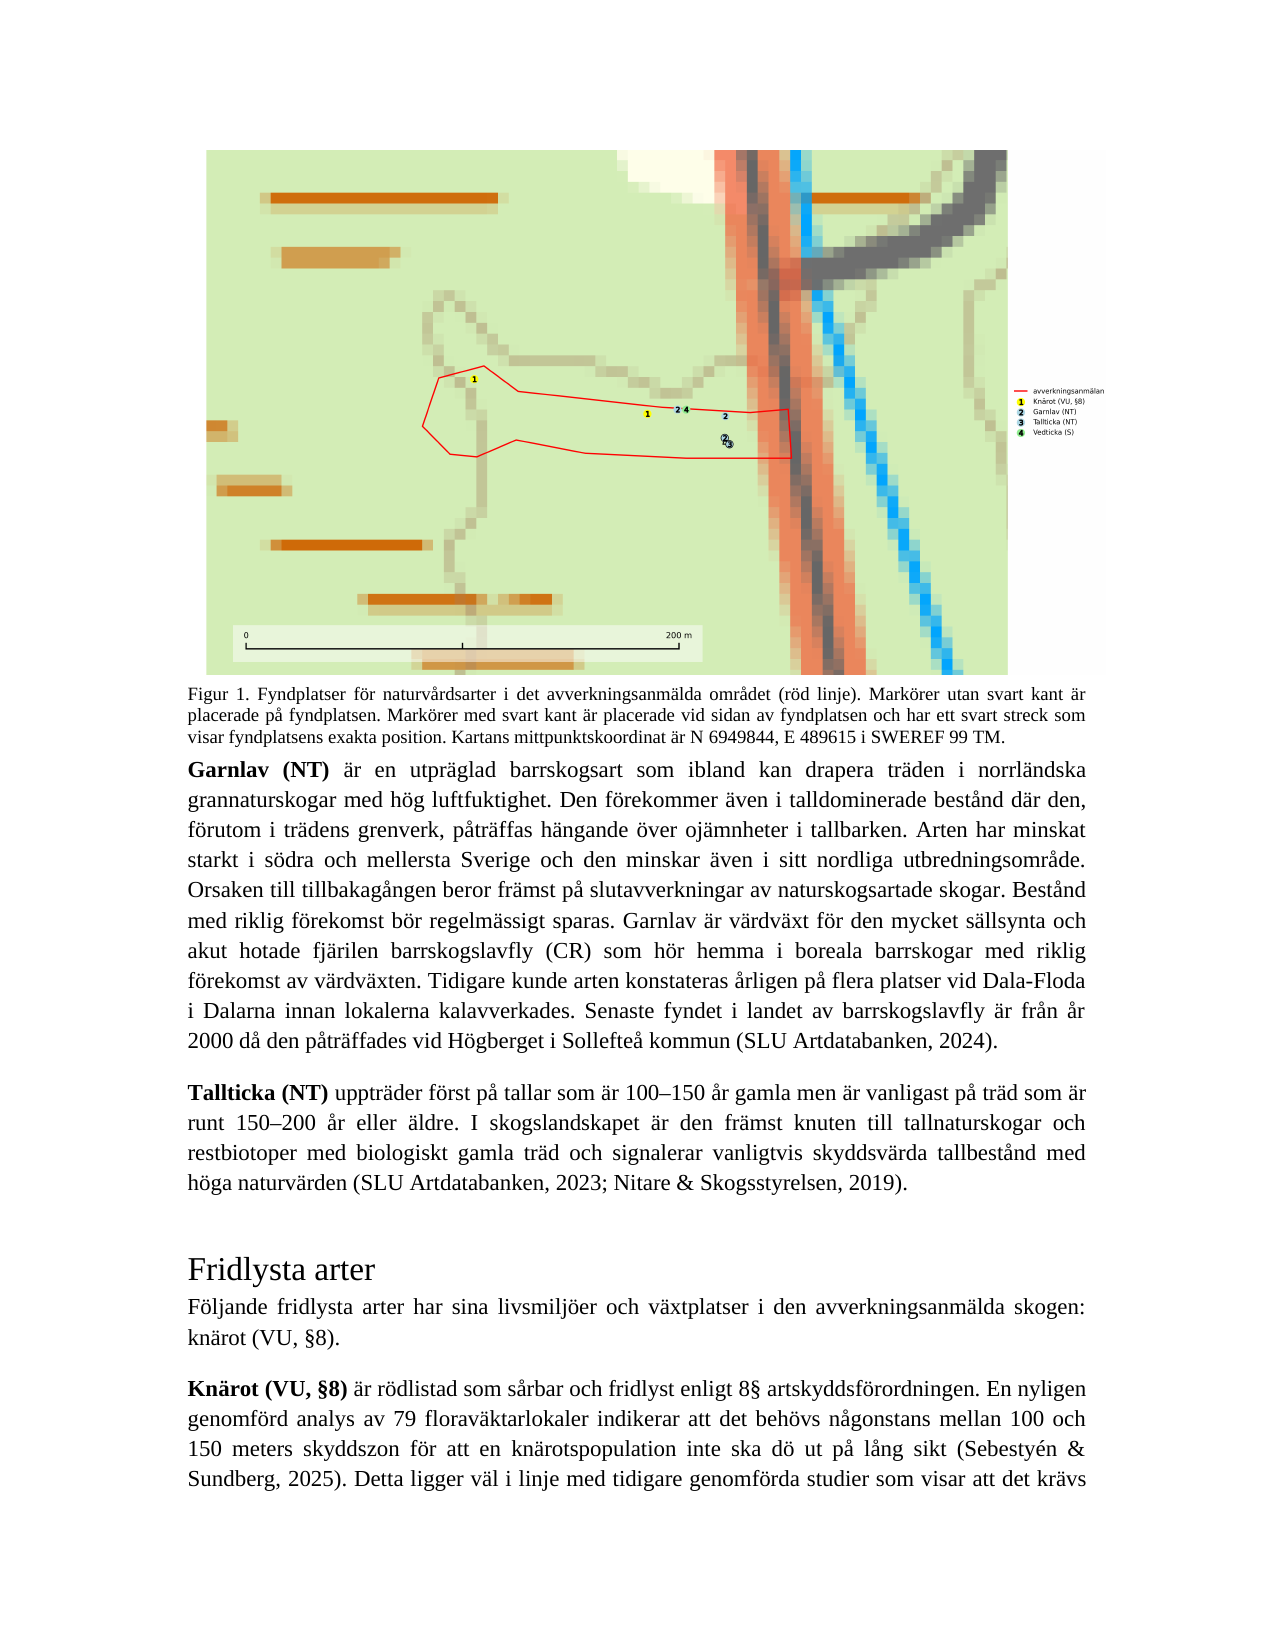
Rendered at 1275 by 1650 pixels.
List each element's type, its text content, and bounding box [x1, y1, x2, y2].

text Garnlav (NT) är en utpräglad barrskogsart som ibland kan drapera träden i norrländska grannaturskogar med hög luftfuktighet. Den förekommer även i talldominerade bestånd där den, förutom i trädens grenverk, påträffas hängande över ojämnheter i tallbarken. Arten har minskat starkt i södra och mellersta Sverige och den minskar även i sitt nordliga utbredningsområde. Orsaken till tillbakagången beror främst på slutavverkningar av naturskogsartade skogar. Bestånd med riklig förekomst bör regelmässigt sparas. Garnlav är värdväxt för den mycket sällsynta och akut hotade fjärilen barrskogslavfly (CR) som hör hemma i boreala barrskogar med riklig förekomst av värdväxten. Tidigare kunde arten konstateras årligen på flera platser vid Dala-Floda i Dalarna innan lokalerna kalavverkades. Senaste fyndet i landet av barrskogslavfly är från år 2000 då den påträffades vid Högberget i Sollefteå kommun (SLU Artdatabanken, 2024). [187, 756, 1087, 1054]
text Figur 1. Fyndplatser för naturvårdsarter i det avverkningsanmälda området (röd linje). Markörer utan svart kant är placerade på fyndplatsen. Markörer med svart kant är placerade vid sidan av fyndplatsen och har ett svart streck som visar fyndplatsens exakta position. Kartans mittpunktskoordinat är N 6949844, E 489615 i SWEREF 99 TM. [187, 683, 1087, 747]
text Följande fridlysta arter har sina livsmiljöer och växtplatser i den avverkningsanmälda skogen: knärot (VU, §8). [187, 1293, 1087, 1350]
picture [206, 150, 1107, 675]
text Tallticka (NT) uppträder först på tallar som är 100–150 år gamla men är vanligast på träd som är runt 150–200 år eller äldre. I skogslandskapet är den främst knuten till tallnaturskogar och restbiotoper med biologiskt gamla träd och signalerar vanligtvis skyddsvärda tallbestånd med höga naturvärden (SLU Artdatabanken, 2023; Nitare & Skogsstyrelsen, 2019). [187, 1078, 1087, 1196]
subtitle Fridlysta arter [187, 1249, 1087, 1288]
